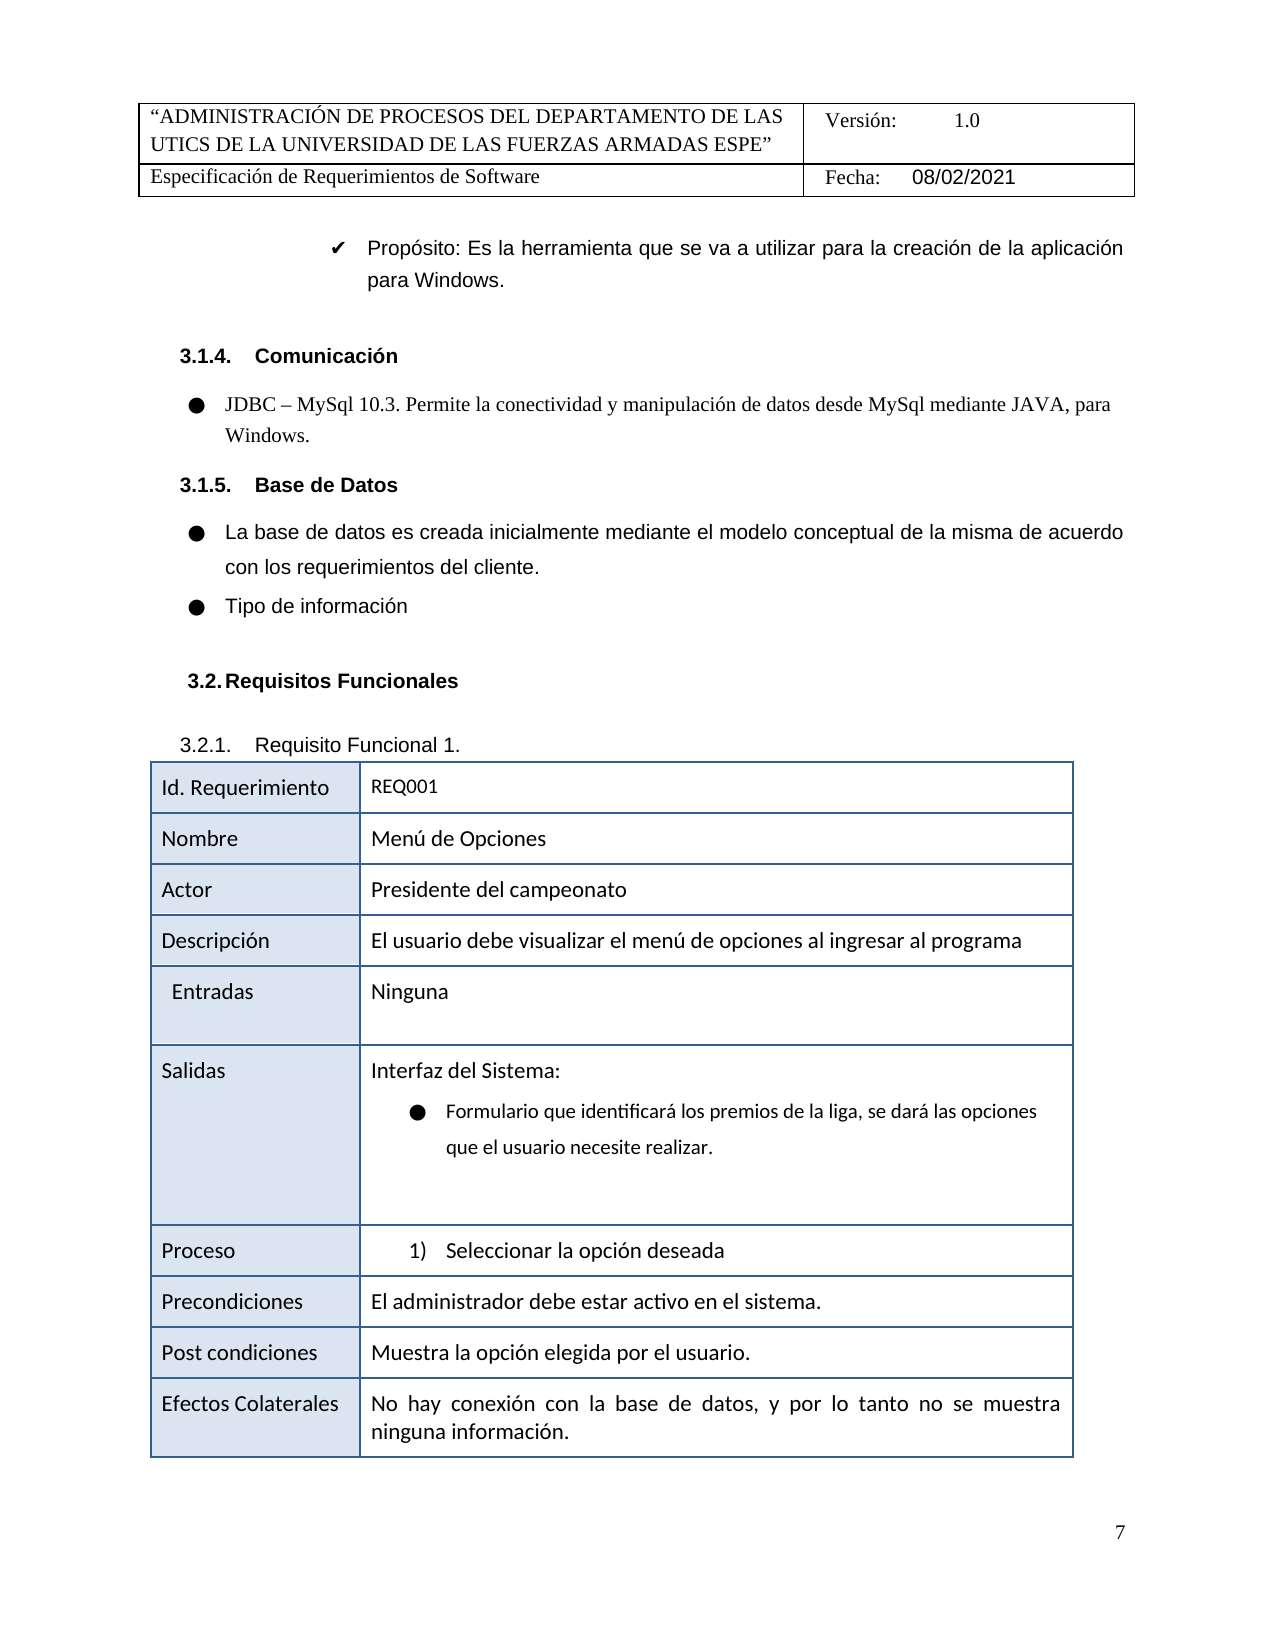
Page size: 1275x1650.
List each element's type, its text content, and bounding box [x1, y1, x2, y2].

table_cell El usuario debe visualizar el menú de opciones al ingresar al programa [361, 916, 1072, 964]
table_cell Post condiciones [152, 1328, 359, 1377]
subtitle Requisitos Funcionales [187, 669, 1125, 693]
list Tipo de información [187, 583, 1125, 625]
table_cell Actor [152, 865, 359, 913]
table_cell Ninguna [361, 967, 1072, 1043]
table_cell Entradas [152, 967, 359, 1043]
subtitle Base de Datos [179, 472, 1125, 496]
table_cell Nombre [152, 814, 359, 863]
table_cell Seleccionar la opción deseada [361, 1226, 1072, 1275]
table_cell Menú de Opciones [361, 814, 1072, 863]
table_cell Presidente del campeonato [361, 865, 1072, 913]
table_cell Interfaz del Sistema: Formulario que identificará los premios de la liga, se dará las opciones que el usuario necesite realizar. [361, 1046, 1072, 1224]
table_header REQ001 [361, 763, 1072, 812]
list La base de datos es creada inicialmente mediante el modelo conceptual de la misma de acuerdo con los requerimientos del cliente. [187, 509, 1125, 579]
table_cell Precondiciones [152, 1277, 359, 1326]
table_cell Muestra la opción elegida por el usuario. [361, 1328, 1072, 1377]
table_cell No hay conexión con la base de datos, y por lo tanto no se muestra ninguna información. [361, 1379, 1072, 1456]
list JDBC – MySql 10.3. Permite la conectividad y manipulación de datos desde MySql mediante JAVA, para Windows. [187, 381, 1125, 447]
table_cell Salidas [152, 1046, 359, 1224]
table_cell Proceso [152, 1226, 359, 1275]
list Requisito Funcional 1. [179, 733, 1125, 757]
list Propósito: Es la herramienta que se va a utilizar para la creación de la aplicación para Windows. [329, 225, 1125, 292]
table_cell Descripción [152, 916, 359, 964]
table_cell El administrador debe estar activo en el sistema. [361, 1277, 1072, 1326]
table_header Id. Requerimiento [152, 763, 359, 812]
table_cell Efectos Colaterales [152, 1379, 359, 1456]
subtitle Comunicación [179, 344, 1125, 368]
